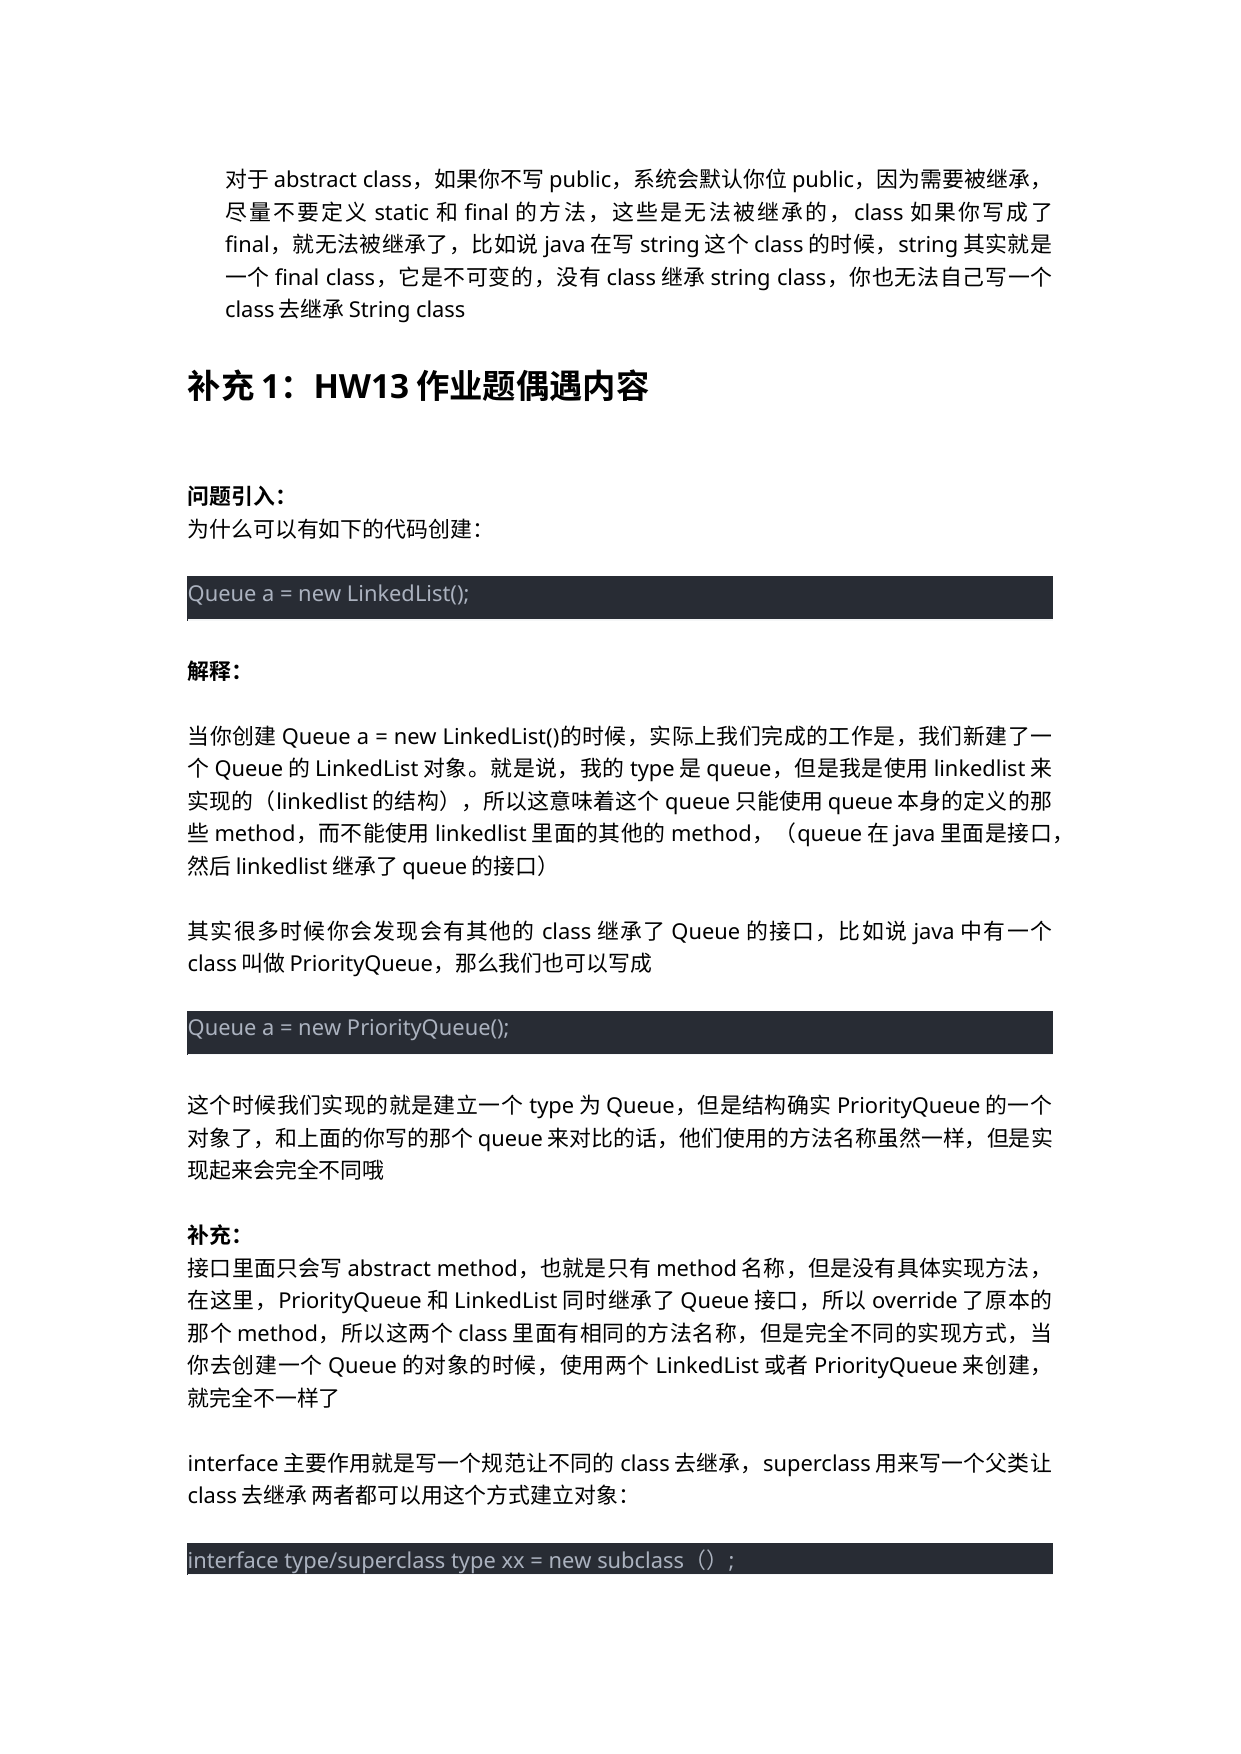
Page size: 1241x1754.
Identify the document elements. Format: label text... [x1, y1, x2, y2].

text 补充： [187, 1218, 1053, 1250]
text 这个时候我们实现的就是建立一个type为Queue，但是结构确实PriorityQueue的一个对象了，和上面的你写的那个queue来对比的话，他们使用的方法名称虽然一样，但是实现起来会完全不同哦 [187, 1088, 1053, 1185]
subtitle 补充1：HW13作业题偶遇内容 [187, 352, 1053, 417]
text Queue a = new LinkedList(); [187, 576, 1053, 621]
text 问题引入： [187, 479, 1053, 511]
text interface type/superclass type xx = new subclass（）; [728, 1543, 1053, 1574]
text 接口里面只会写abstract method，也就是只有method名称，但是没有具体实现方法，在这里，PriorityQueue和LinkedList同时继承了Queue接口，所以override了原本的那个method，所以这两个class里面有相同的方法名称，但是完全不同的实现方式，当你去创建一个Queue的对象的时候，使用两个LinkedList或者PriorityQueue来创建，就完全不一样了 [187, 1250, 1053, 1413]
text 解释： [187, 653, 1053, 686]
text interface主要作用就是写一个规范让不同的class去继承，superclass用来写一个父类让class去继承 两者都可以用这个方式建立对象： [187, 1445, 1053, 1510]
text 其实很多时候你会发现会有其他的class继承了Queue的接口，比如说java中有一个class叫做PriorityQueue，那么我们也可以写成 [187, 913, 1053, 978]
text 为什么可以有如下的代码创建： [187, 511, 1053, 544]
text 当你创建Queue a = new LinkedList()的时候，实际上我们完成的工作是，我们新建了一个Queue的LinkedList对象。就是说，我的type是queue，但是我是使用linkedlist来实现的（linkedlist的结构），所以这意味着这个queue只能使用queue本身的定义的那些method，而不能使用linkedlist里面的其他的method，（queue在java里面是接口，然后linkedlist继承了queue的接口） [187, 718, 1053, 881]
list 对于abstract class，如果你不写public，系统会默认你位public，因为需要被继承，尽量不要定义static和final的方法，这些是无法被继承的，class如果你写成了final，就无法被继承了，比如说java在写string这个class的时候，string其实就是一个final class，它是不可变的，没有class继承string class，你也无法自己写一个class去继承String class [225, 162, 1053, 324]
text Queue a = new PriorityQueue(); [187, 1011, 1053, 1055]
